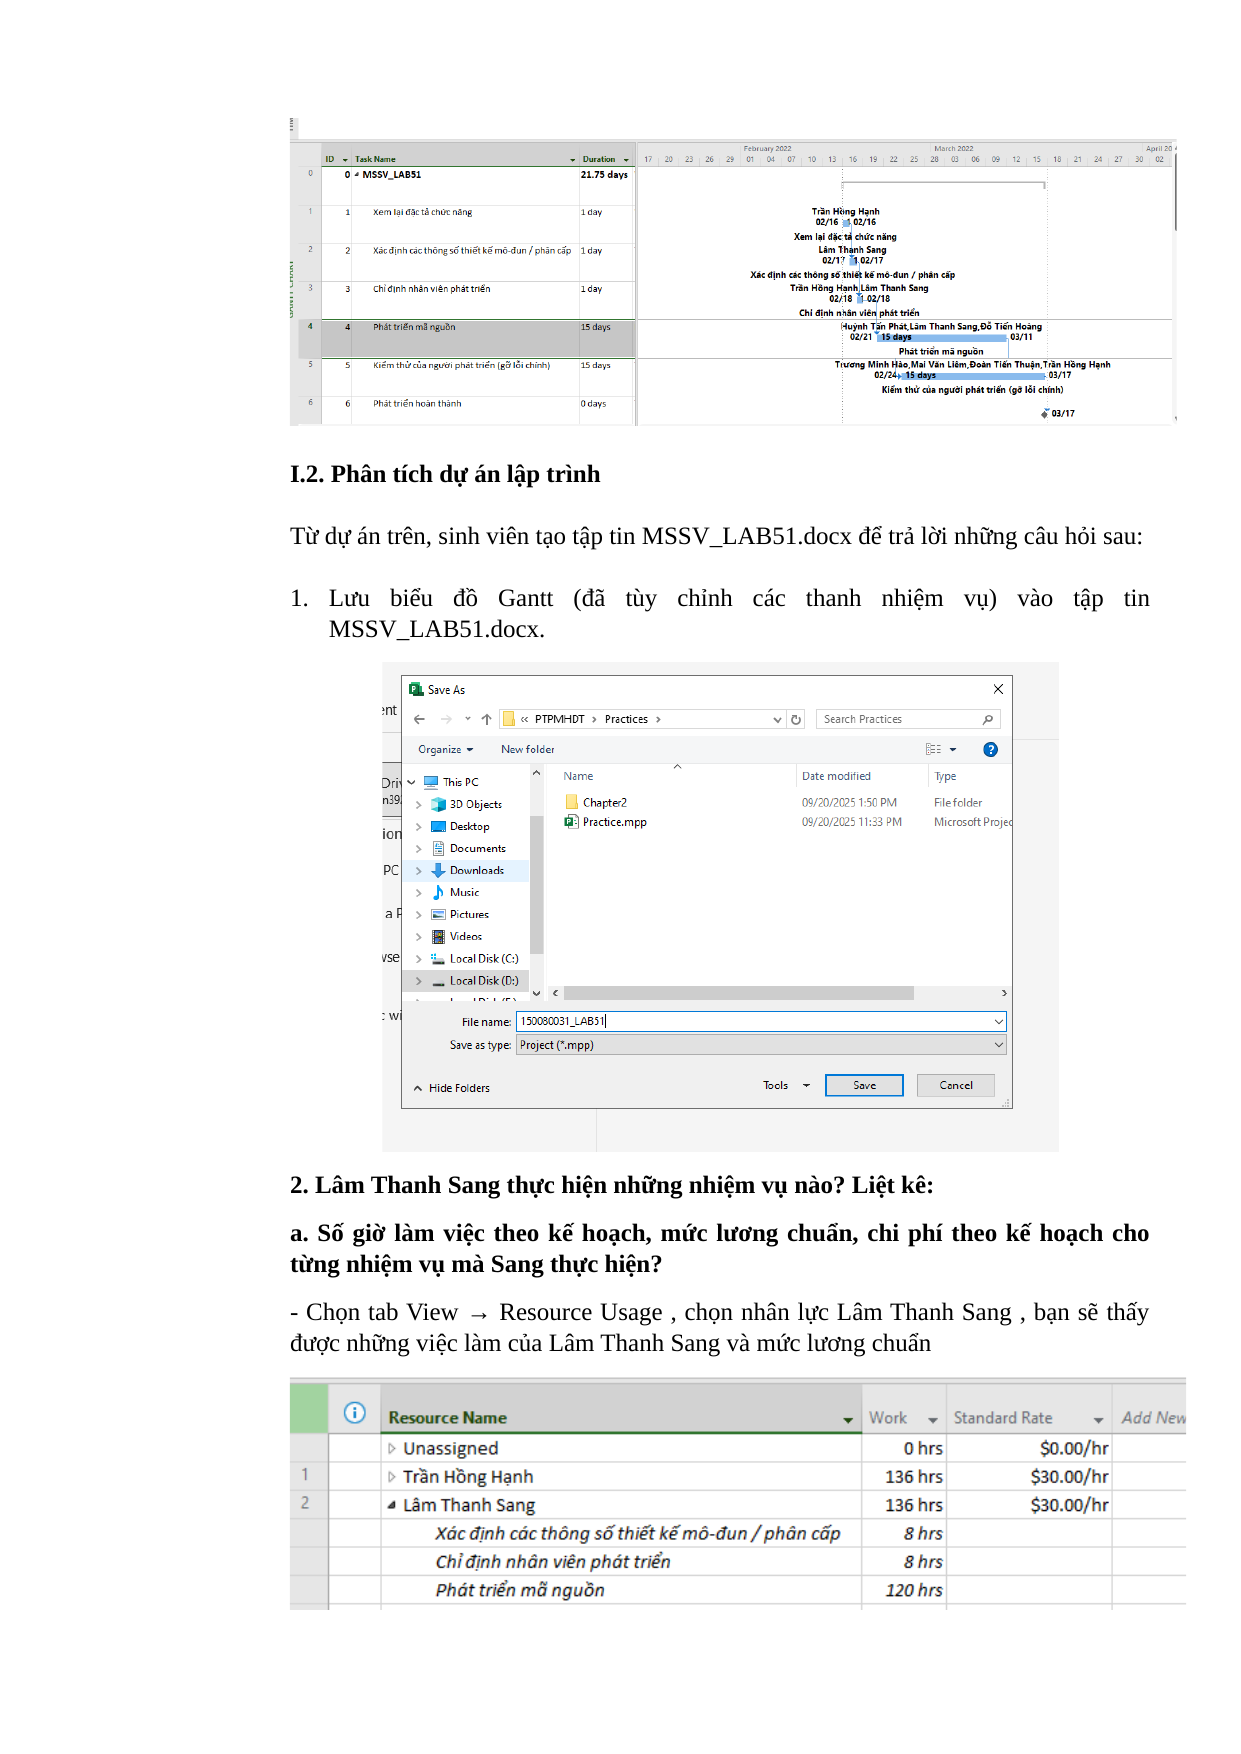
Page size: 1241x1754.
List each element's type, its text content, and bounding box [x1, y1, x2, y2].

picture [382, 662, 1059, 1152]
list I.2. Phân tích dự án lập trình [290, 459, 1152, 488]
list Lưu biểu đồ Gantt (đã tùy chỉnh các thanh nhiệm vụ) vào tập tin MSSV_LAB51.docx. [290, 583, 1152, 643]
text 2. Lâm Thanh Sang thực hiện những nhiệm vụ nào? Liệt kê: [290, 1170, 1152, 1199]
text - Chọn tab View → Resource Usage , chọn nhân lực Lâm Thanh Sang , bạn sẽ thấy được những việc làm của Lâm Thanh Sang và mức lương chuẩn [290, 1297, 1152, 1356]
picture [289, 118, 1177, 426]
picture [289, 1375, 1187, 1610]
text a. Số giờ làm việc theo kế hoạch, mức lương chuẩn, chi phí theo kế hoạch cho từng nhiệm vụ mà Sang thực hiện? [290, 1218, 1152, 1278]
list Từ dự án trên, sinh viên tạo tập tin MSSV_LAB51.docx để trả lời những câu hỏi sau: [290, 521, 1152, 550]
